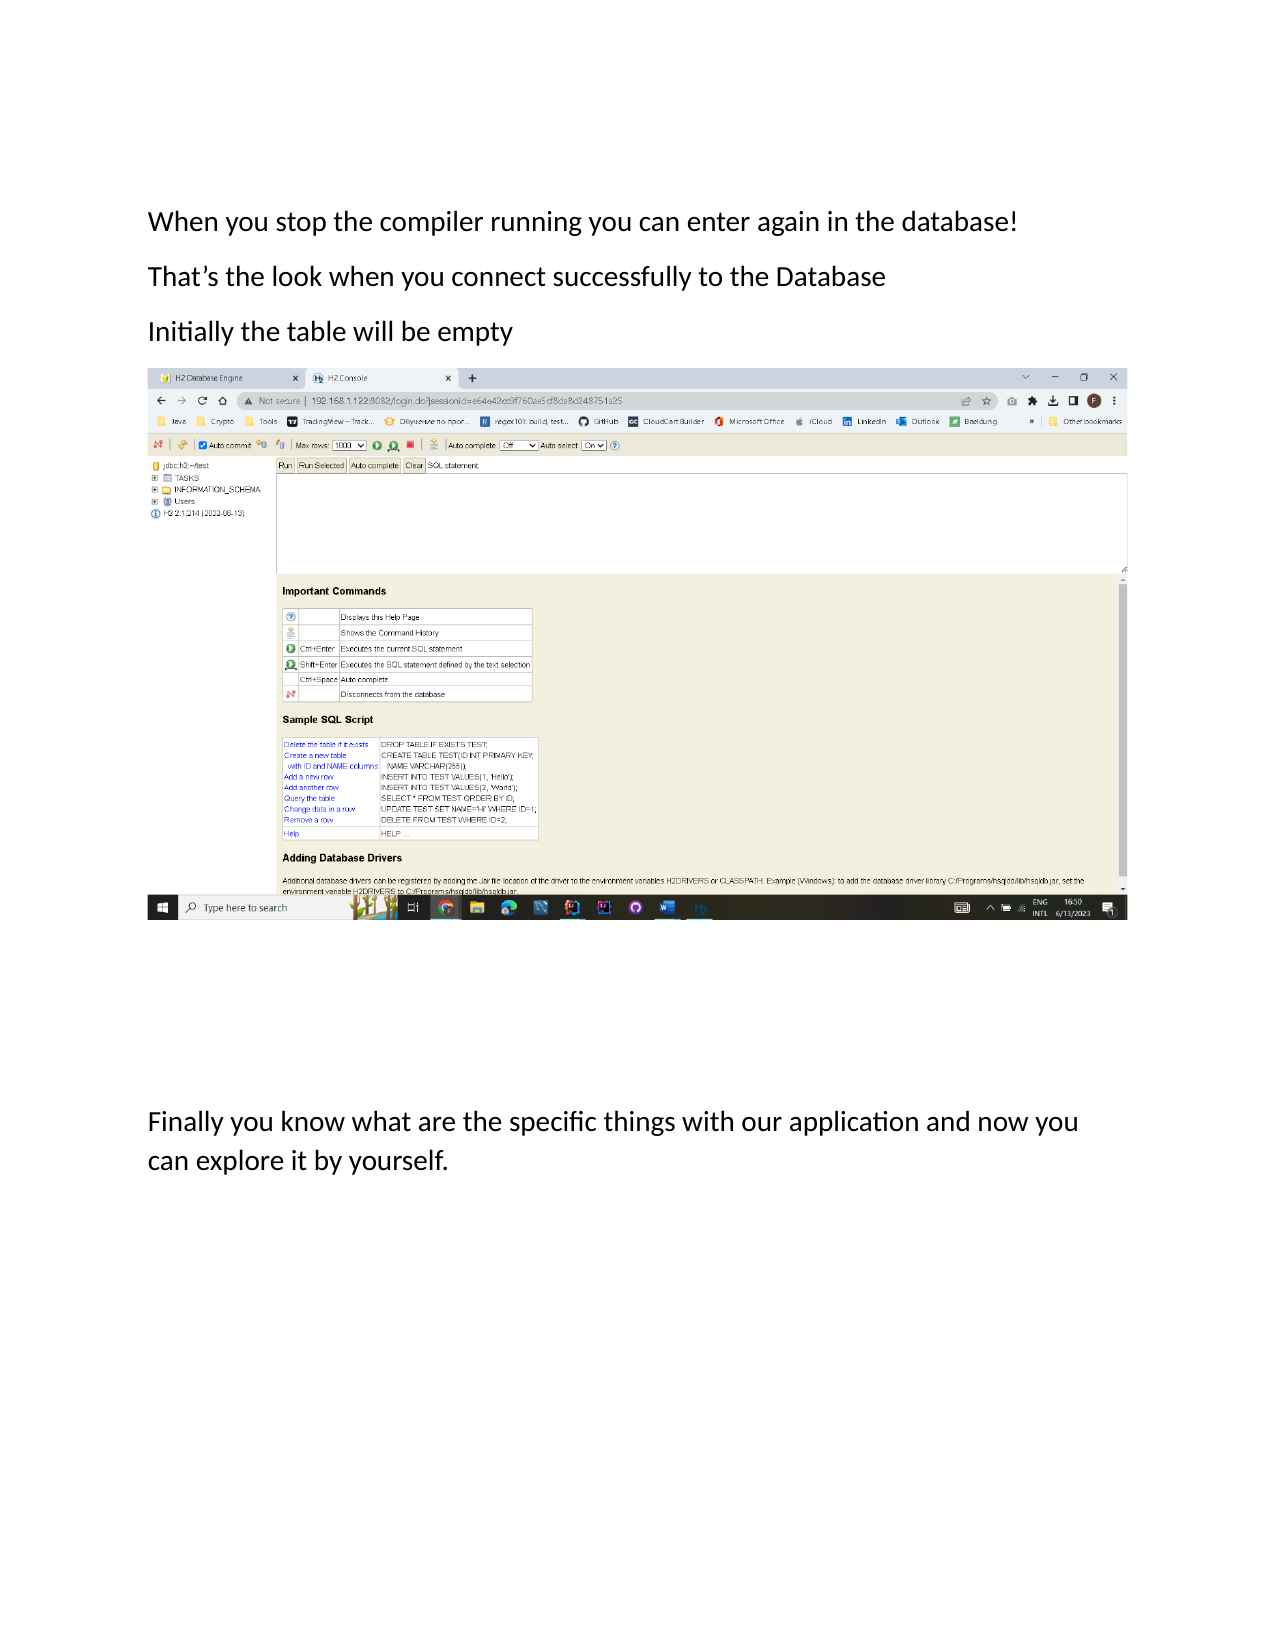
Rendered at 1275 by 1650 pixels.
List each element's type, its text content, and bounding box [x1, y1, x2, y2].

picture [147, 368, 1128, 920]
text When you stop the compiler running you can enter again in the database! [148, 203, 1127, 238]
text That’s the look when you connect successfully to the Database [148, 258, 1127, 293]
text Initially the table will be empty [148, 313, 1127, 348]
text Finally you know what are the specific things with our application and now you can explore it by yourself. [148, 1103, 1127, 1177]
